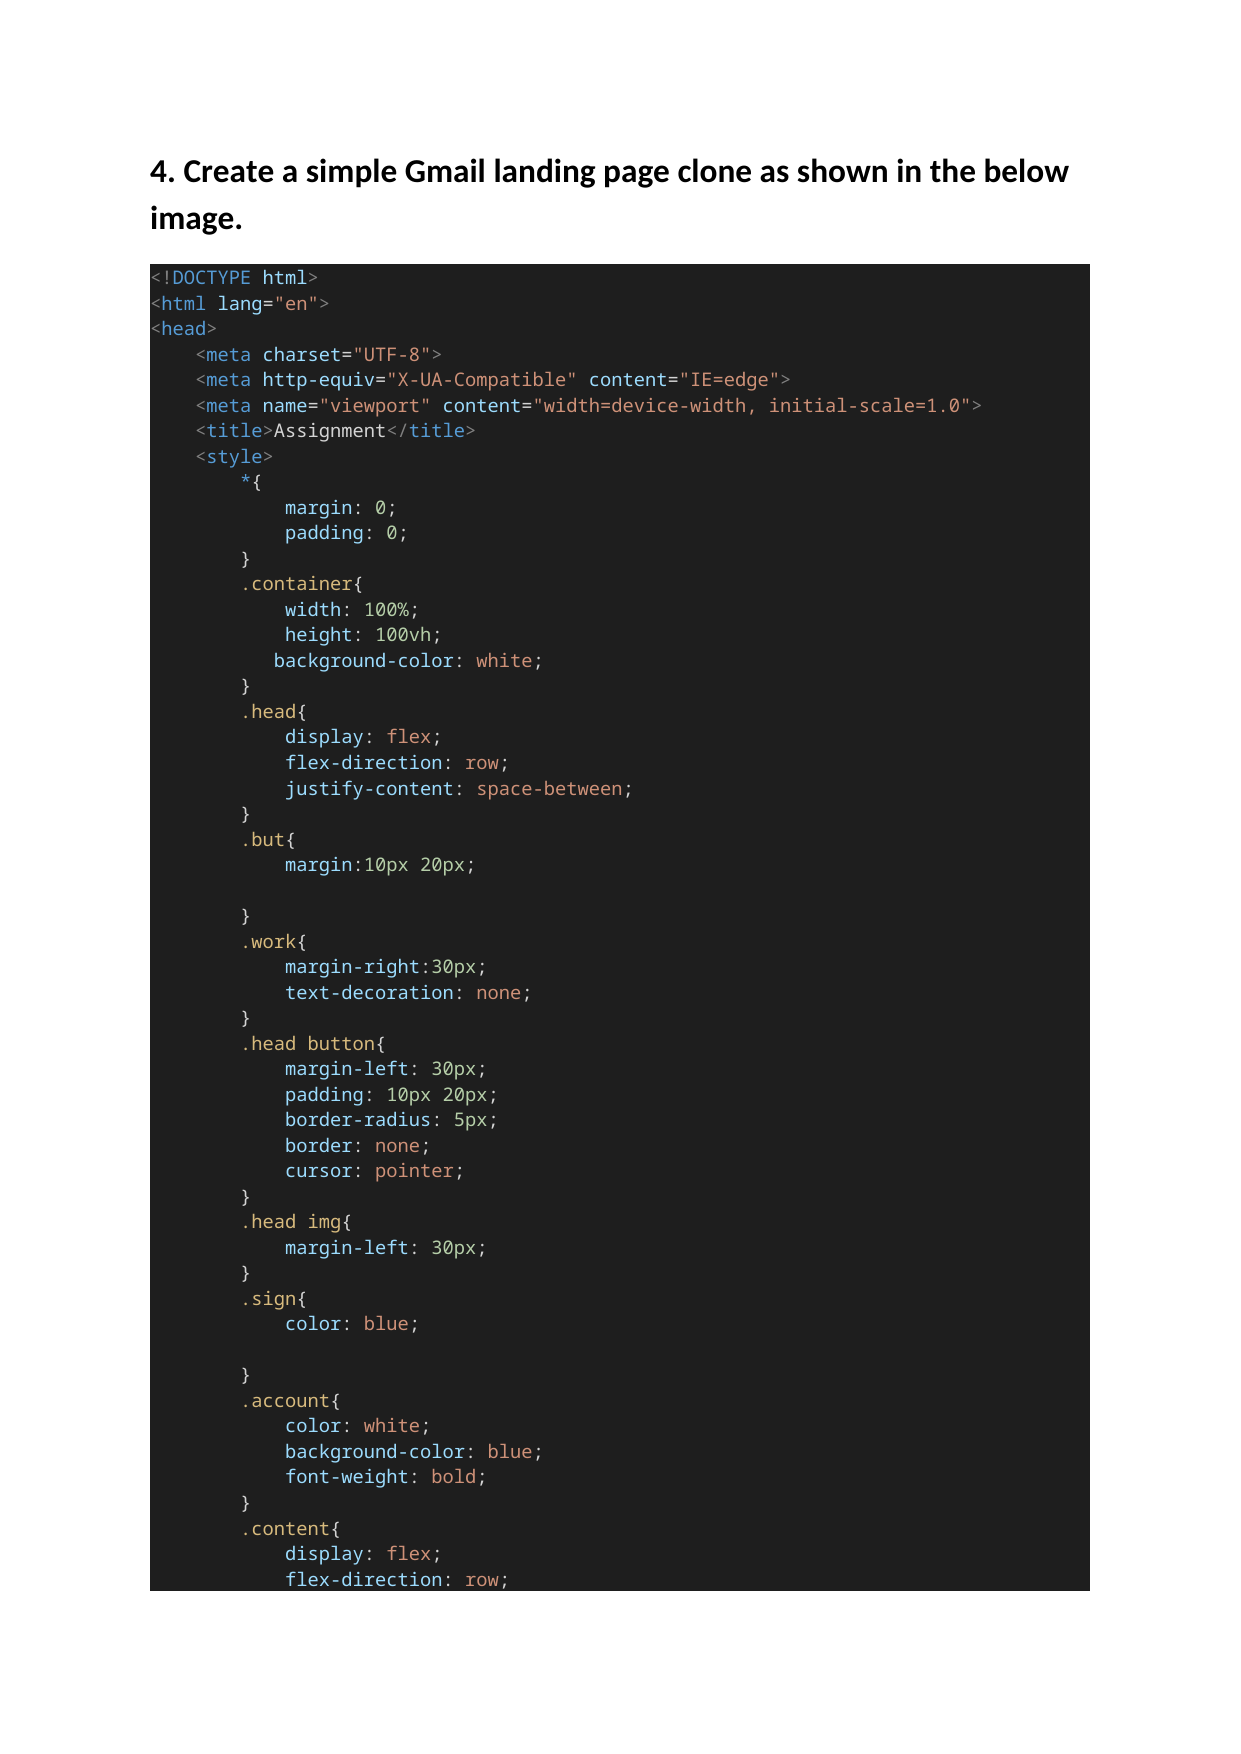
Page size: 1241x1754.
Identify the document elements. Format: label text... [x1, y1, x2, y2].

text flex-direction: row; [150, 749, 1090, 775]
text } [150, 1489, 1090, 1515]
text .head button{ [150, 1030, 1090, 1056]
text 4. Create a simple Gmail landing page clone as shown in the below image. [150, 150, 1090, 237]
text <head> [150, 315, 1090, 341]
text } [150, 1362, 1090, 1387]
text font-weight: bold; [150, 1464, 1090, 1489]
text <title>Assignment</title> [150, 417, 1090, 443]
text display: flex; [150, 1540, 1090, 1566]
text height: 100vh; [150, 622, 1090, 647]
text <meta charset="UTF-8"> [150, 341, 1090, 366]
text margin: 0; [150, 494, 1090, 519]
text <style> [150, 443, 1090, 468]
text } [150, 902, 1090, 928]
text color: white; [150, 1413, 1090, 1438]
text margin-left: 30px; [150, 1056, 1090, 1081]
text background-color: white; [150, 647, 1090, 673]
text margin:10px 20px; [150, 851, 1090, 877]
text <!DOCTYPE html> [150, 264, 1090, 290]
text .content{ [150, 1515, 1090, 1540]
text cursor: pointer; [150, 1158, 1090, 1183]
text } [150, 800, 1090, 826]
text <html lang="en"> [150, 290, 1090, 315]
text .head{ [150, 698, 1090, 724]
text } [150, 545, 1090, 571]
text color: blue; [150, 1311, 1090, 1336]
text .but{ [150, 826, 1090, 851]
text .head img{ [150, 1209, 1090, 1234]
text } [150, 1260, 1090, 1285]
text border: none; [150, 1132, 1090, 1158]
text margin-left: 30px; [150, 1234, 1090, 1260]
text margin-right:30px; [150, 953, 1090, 979]
text .sign{ [150, 1285, 1090, 1311]
text text-decoration: none; [150, 979, 1090, 1004]
text width: 100%; [150, 596, 1090, 622]
text .account{ [150, 1387, 1090, 1413]
text .work{ [150, 928, 1090, 953]
text <meta name="viewport" content="width=device-width, initial-scale=1.0"> [150, 392, 1090, 417]
text .container{ [150, 571, 1090, 596]
text flex-direction: row; [150, 1566, 1090, 1591]
text padding: 10px 20px; [150, 1081, 1090, 1107]
text } [150, 673, 1090, 698]
text *{ [150, 468, 1090, 494]
text padding: 0; [150, 519, 1090, 545]
text border-radius: 5px; [150, 1107, 1090, 1132]
text justify-content: space-between; [150, 775, 1090, 800]
text } [150, 1183, 1090, 1209]
text <meta http-equiv="X-UA-Compatible" content="IE=edge"> [150, 366, 1090, 392]
text display: flex; [150, 724, 1090, 749]
text background-color: blue; [150, 1438, 1090, 1464]
text } [150, 1004, 1090, 1030]
